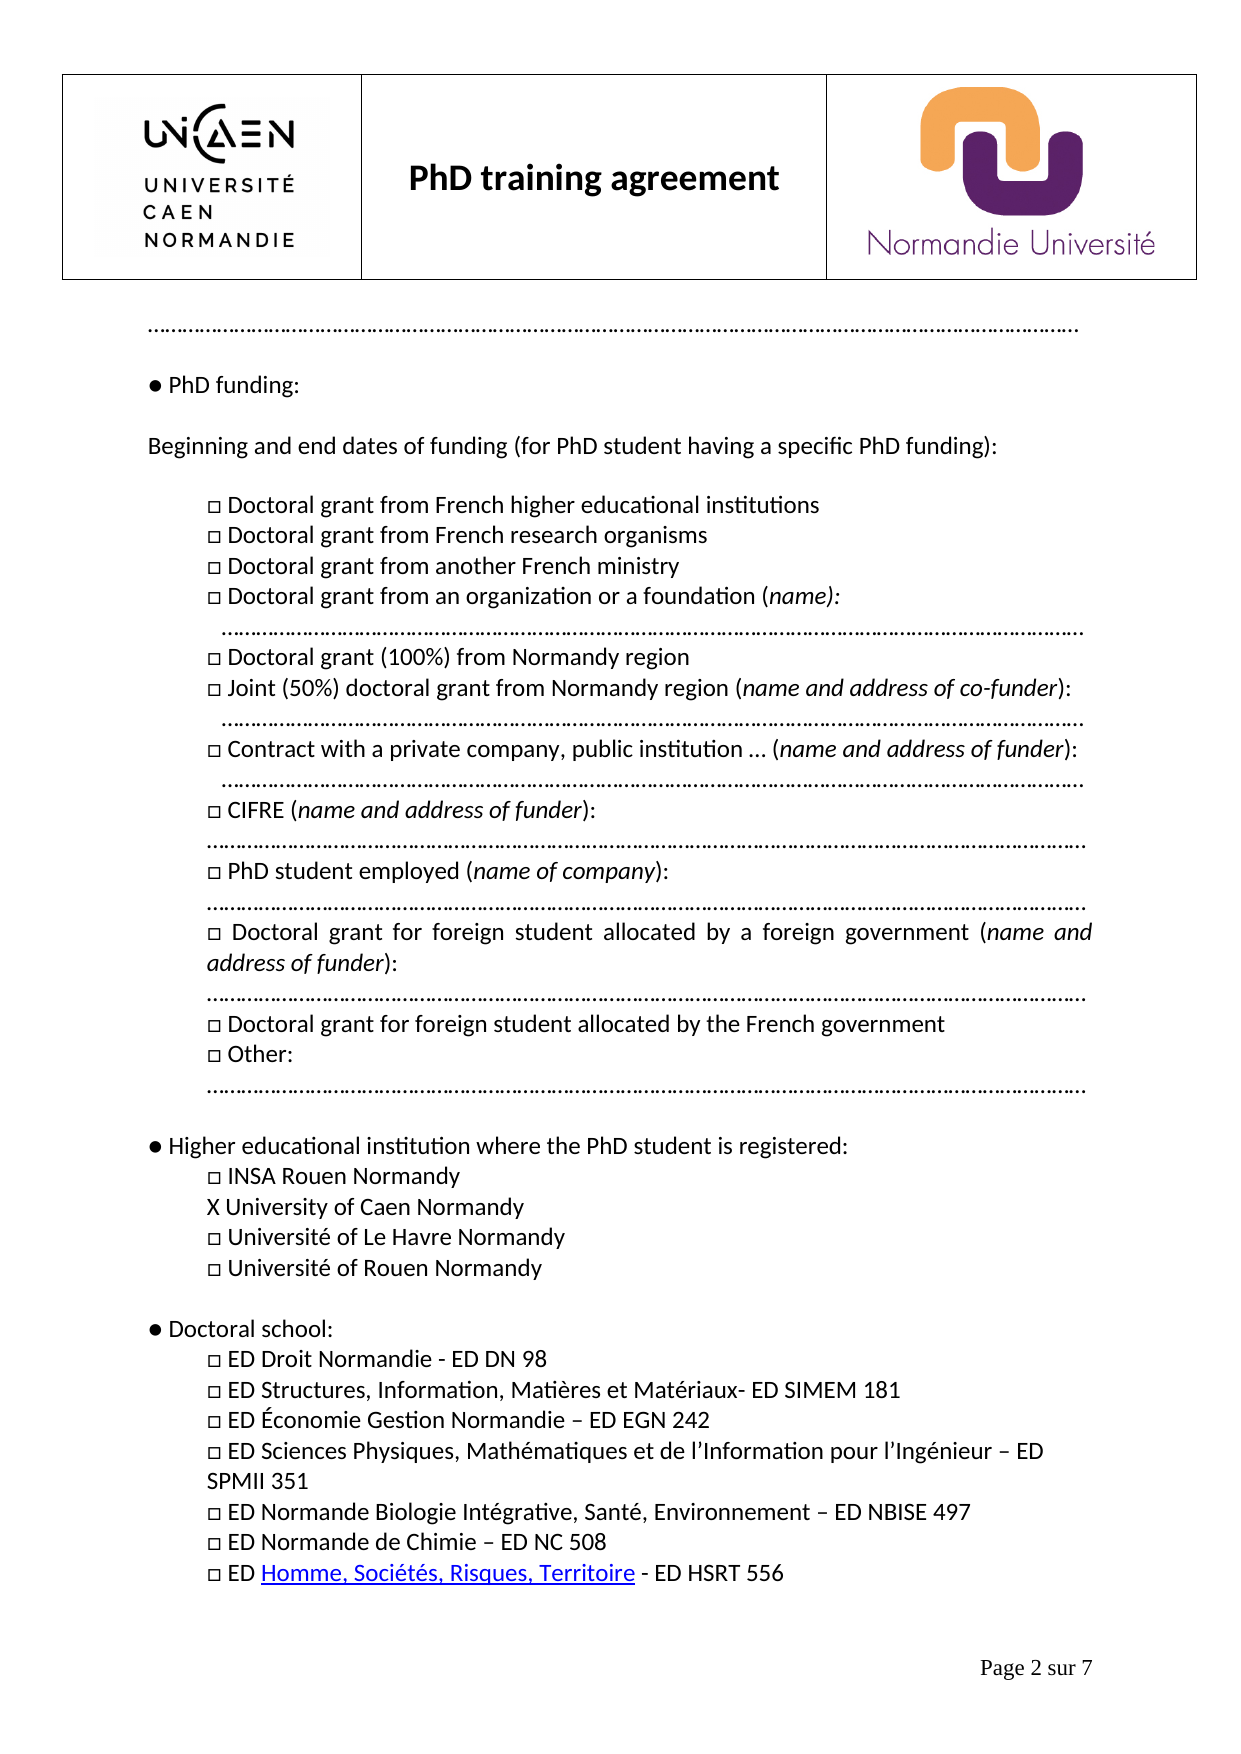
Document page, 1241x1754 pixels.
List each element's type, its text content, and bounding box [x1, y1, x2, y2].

text □ Other: [207, 1038, 1093, 1069]
list …………………………………………………………………………………………………………………………………… [148, 763, 1093, 794]
picture [868, 87, 1155, 255]
text □ Université of Rouen Normandy [207, 1252, 1093, 1282]
text □ Doctoral grant from an organization or a foundation (name): [207, 580, 1093, 611]
text ……………………………………………………………………………………………………………………………………… [207, 886, 1093, 916]
text □ ED Homme, Sociétés, Risques, Territoire - ED HSRT 556 [207, 1557, 1093, 1588]
text ● Higher educational institution where the PhD student is registered: [148, 1130, 1093, 1160]
text X University of Caen Normandy [207, 1191, 1093, 1221]
text □ Doctoral grant from French research organisms [207, 519, 1093, 550]
text ……………………………………………………………………………………………………………………………………… [207, 1069, 1093, 1099]
text □ Joint (50%) doctoral grant from Normandy region (name and address of co-funder): [207, 672, 1093, 702]
text □ Doctoral grant for foreign student allocated by the French government [207, 1008, 1093, 1038]
text ● PhD funding: [148, 369, 1093, 400]
text ● Doctoral school: [148, 1313, 1093, 1343]
text ……………………………………………………………………………………………………………………………………… [207, 824, 1093, 855]
text □ CIFRE (name and address of funder): [207, 794, 1093, 824]
text □ INSA Rouen Normandy [207, 1160, 1093, 1191]
list □ ED Normande de Chimie – ED NC 508 [207, 1527, 1093, 1557]
list □ ED Normande Biologie Intégrative, Santé, Environnement – ED NBISE 497 [207, 1496, 1093, 1527]
text □ Contract with a private company, public institution … (name and address of funder): [207, 733, 1093, 763]
text ……………………………………………………………………………………………………………………………………………… [148, 308, 1093, 339]
text Beginning and end dates of funding (for PhD student having a specific PhD funding): [148, 430, 1093, 461]
text □ Université of Le Havre Normandy [207, 1221, 1093, 1252]
text □ ED Sciences Physiques, Mathématiques et de l’Information pour l’Ingénieur – ED SPMII 351 [207, 1435, 1093, 1496]
picture [94, 97, 330, 257]
text □ Doctoral grant (100%) from Normandy region [207, 641, 1093, 672]
text …………………………………………………………………………………………………………………………………… [207, 611, 1093, 641]
text □ ED Économie Gestion Normandie – ED EGN 242 [207, 1404, 1093, 1435]
text □ ED Structures, Information, Matières et Matériaux- ED SIMEM 181 [207, 1374, 1093, 1404]
text □ Doctoral grant for foreign student allocated by a foreign government (name and address of funder): [207, 916, 1093, 977]
list …………………………………………………………………………………………………………………………………… [148, 702, 1093, 733]
text □ Doctoral grant from French higher educational institutions [207, 489, 1093, 519]
text □ PhD student employed (name of company): [207, 855, 1093, 886]
text ……………………………………………………………………………………………………………………………………… [207, 977, 1093, 1008]
text □ Doctoral grant from another French ministry [207, 550, 1093, 580]
text □ ED Droit Normandie - ED DN 98 [207, 1343, 1093, 1374]
